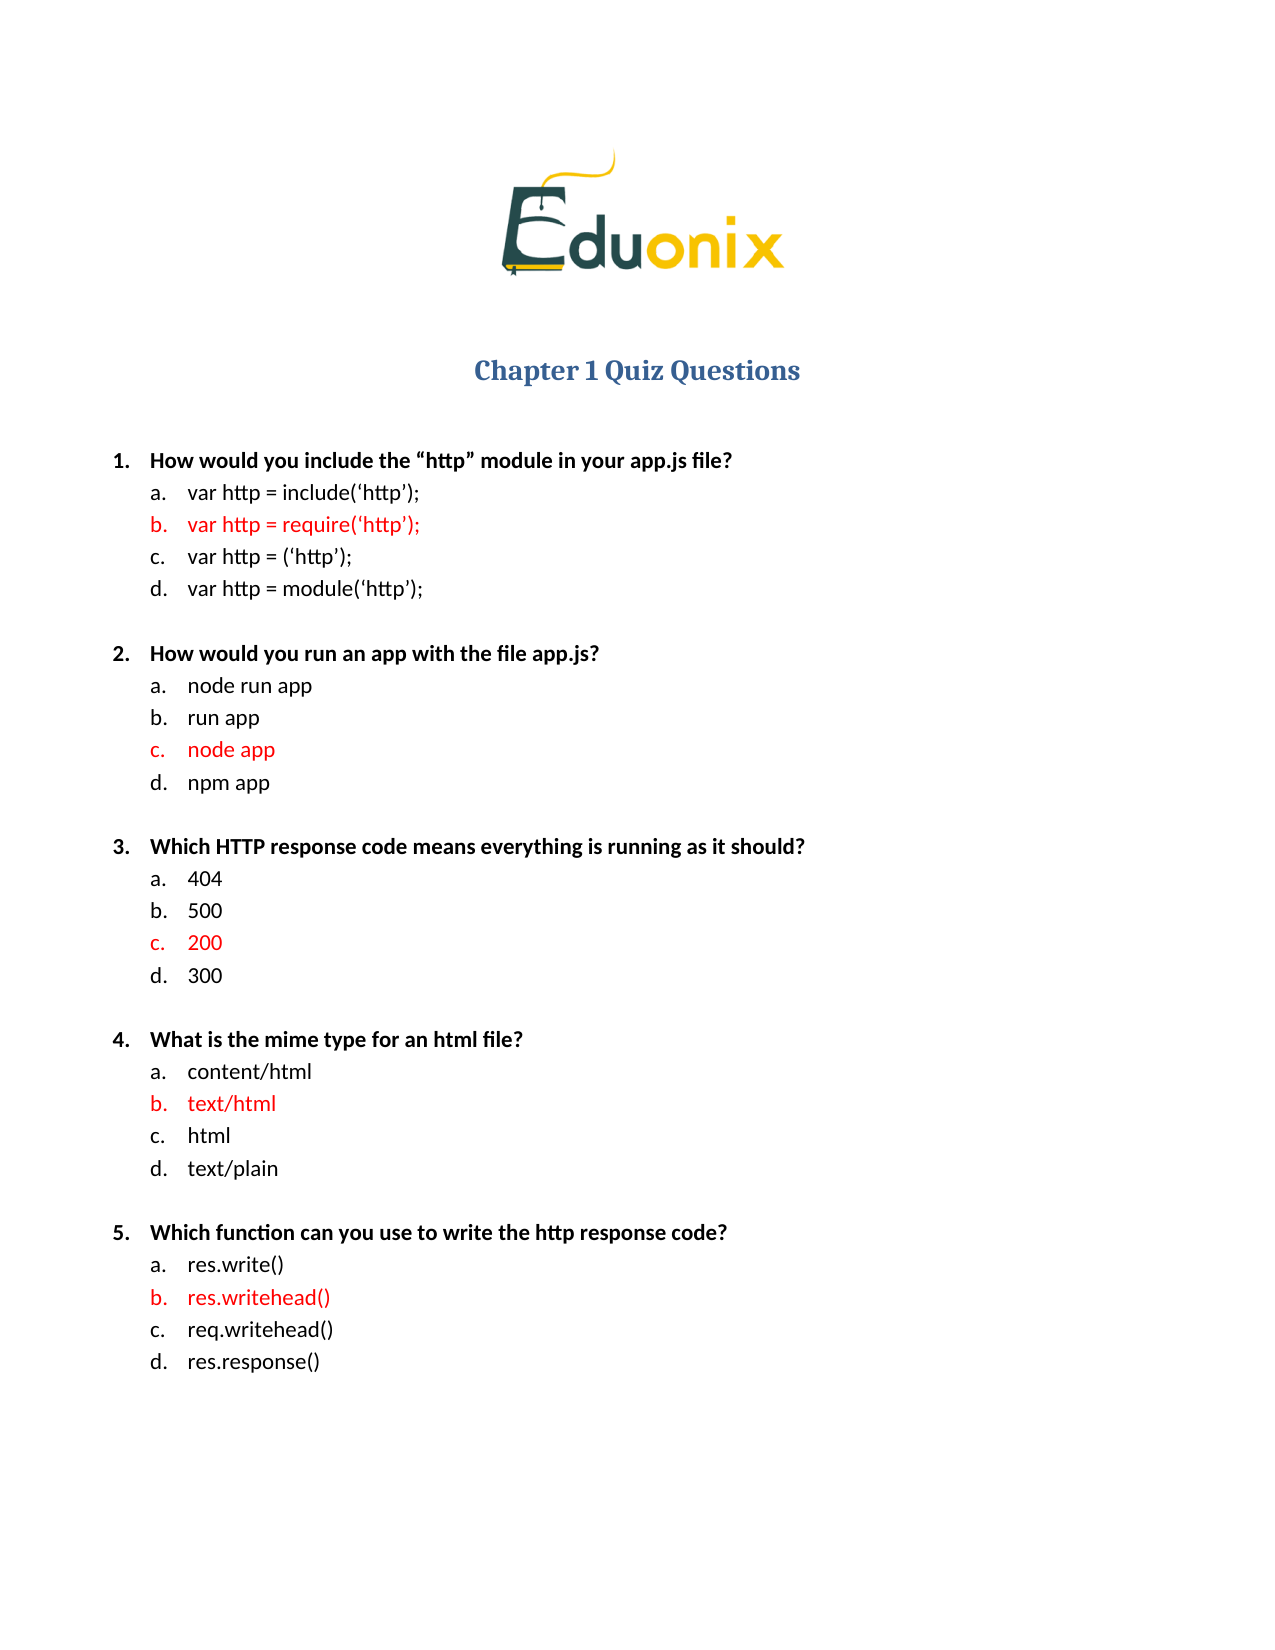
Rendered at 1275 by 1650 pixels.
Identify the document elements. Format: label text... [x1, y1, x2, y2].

list 404 [150, 864, 1200, 892]
list 200 [150, 928, 1200, 957]
list text/plain [150, 1154, 1200, 1182]
list res.writehead() [150, 1283, 1200, 1311]
list run app [150, 703, 1200, 731]
list 300 [150, 961, 1200, 989]
list html [150, 1122, 1200, 1150]
list text/html [150, 1089, 1200, 1117]
list Which HTTP response code means everything is running as it should? [112, 832, 1200, 860]
list res.write() [150, 1250, 1200, 1278]
list How would you include the “http” module in your app.js file? [112, 446, 1200, 474]
list var http = module(‘http’); [150, 574, 1200, 602]
list res.response() [150, 1347, 1200, 1375]
list 500 [150, 896, 1200, 924]
list req.writehead() [150, 1315, 1200, 1343]
list node run app [150, 671, 1200, 699]
list How would you run an app with the file app.js? [112, 639, 1200, 667]
list content/html [150, 1057, 1200, 1085]
list var http = require(‘http’); [150, 510, 1200, 538]
list var http = (‘http’); [150, 542, 1200, 570]
list npm app [150, 768, 1200, 796]
list What is the mime type for an html file? [112, 1025, 1200, 1053]
picture [463, 125, 812, 300]
list node app [150, 735, 1200, 763]
list var http = include(‘http’); [150, 478, 1200, 506]
list Which function can you use to write the http response code? [112, 1218, 1200, 1246]
subtitle Chapter 1 Quiz Questions [75, 354, 1200, 388]
